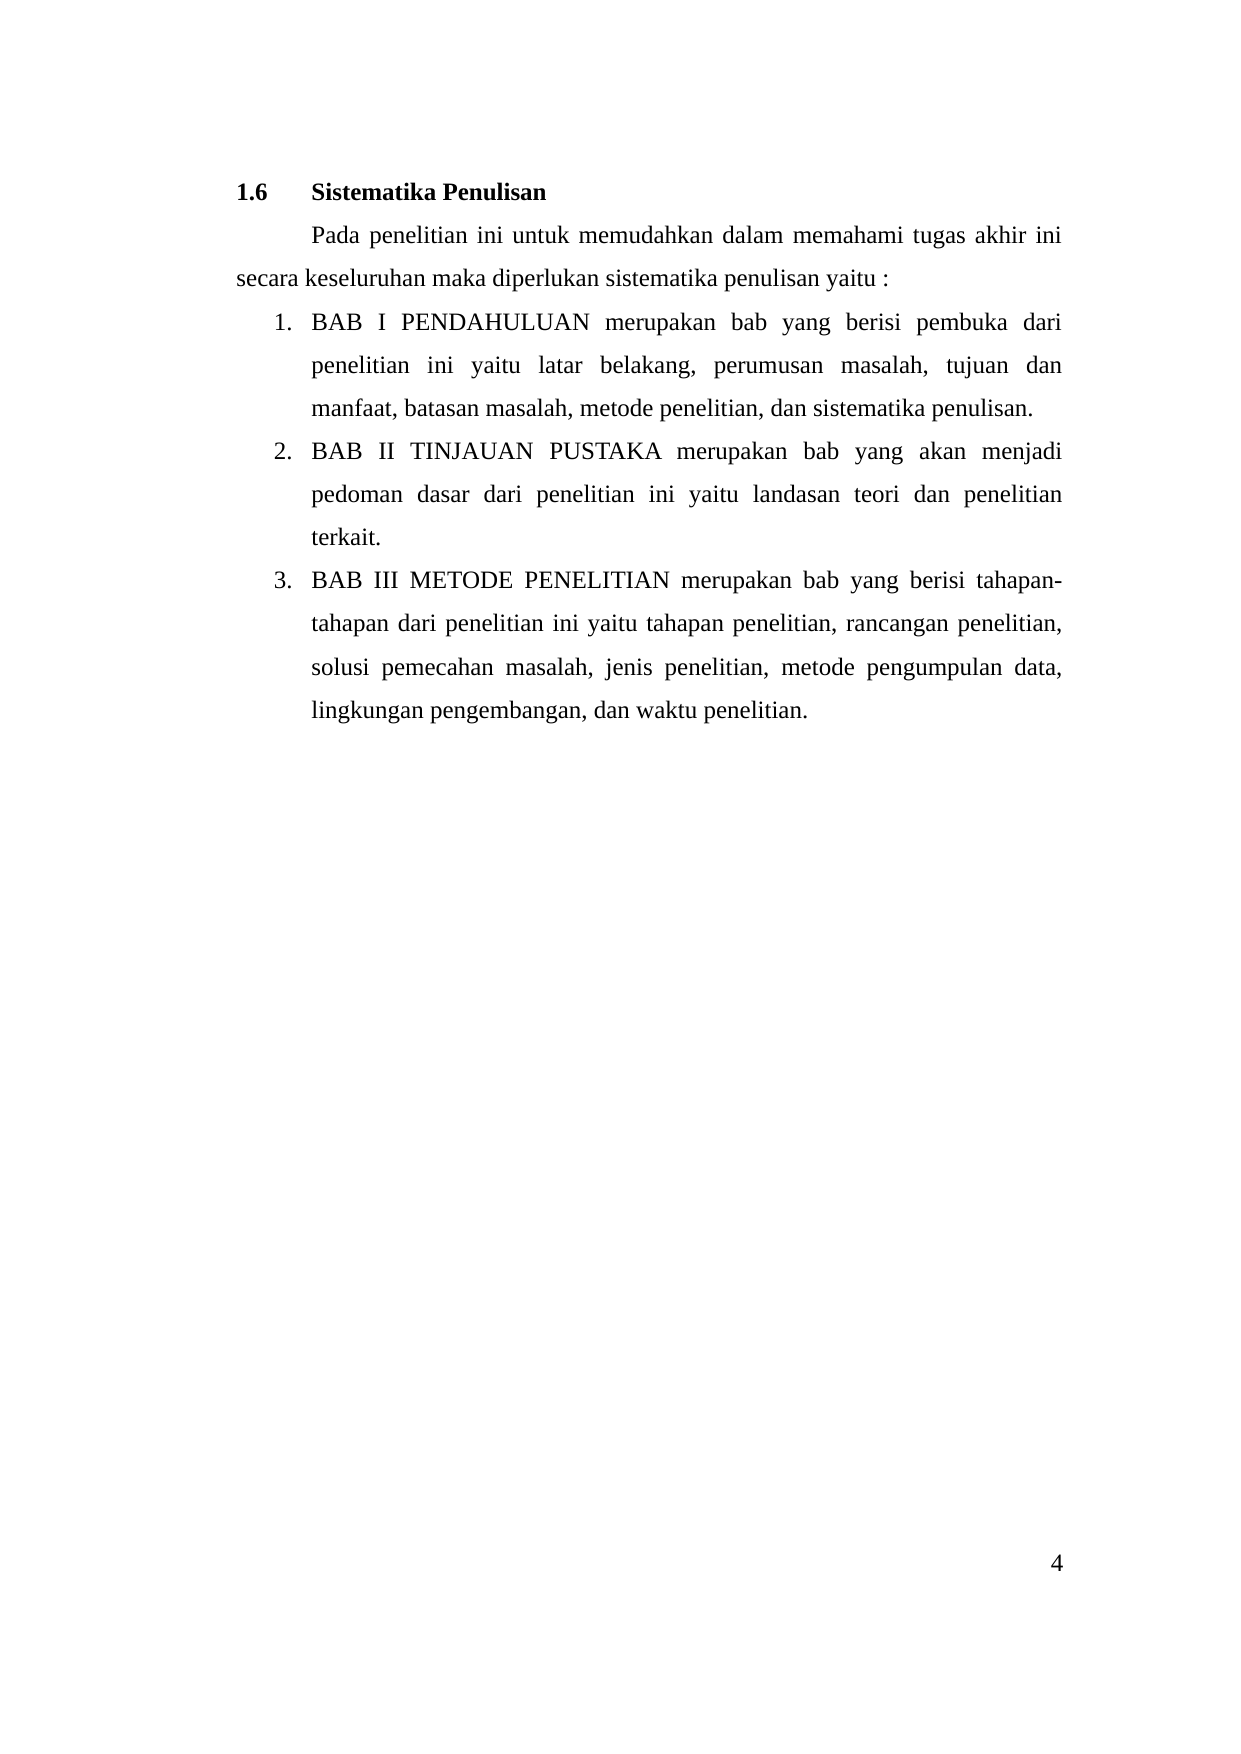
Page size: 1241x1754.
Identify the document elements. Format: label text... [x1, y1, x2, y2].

subtitle 1.6 Sistematika Penulisan [236, 177, 1063, 206]
list BAB III METODE PENELITIAN merupakan bab yang berisi tahapan-tahapan dari penelitian ini yaitu tahapan penelitian, rancangan penelitian, solusi pemecahan masalah, jenis penelitian, metode pengumpulan data, lingkungan pengembangan, dan waktu penelitian. [274, 565, 1063, 723]
list BAB II TINJAUAN PUSTAKA merupakan bab yang akan menjadi pedoman dasar dari penelitian ini yaitu landasan teori dan penelitian terkait. [274, 436, 1063, 551]
list BAB I PENDAHULUAN merupakan bab yang berisi pembuka dari penelitian ini yaitu latar belakang, perumusan masalah, tujuan dan manfaat, batasan masalah, metode penelitian, dan sistematika penulisan. [274, 307, 1063, 422]
text Pada penelitian ini untuk memudahkan dalam memahami tugas akhir ini secara keseluruhan maka diperlukan sistematika penulisan yaitu : [236, 220, 1063, 292]
